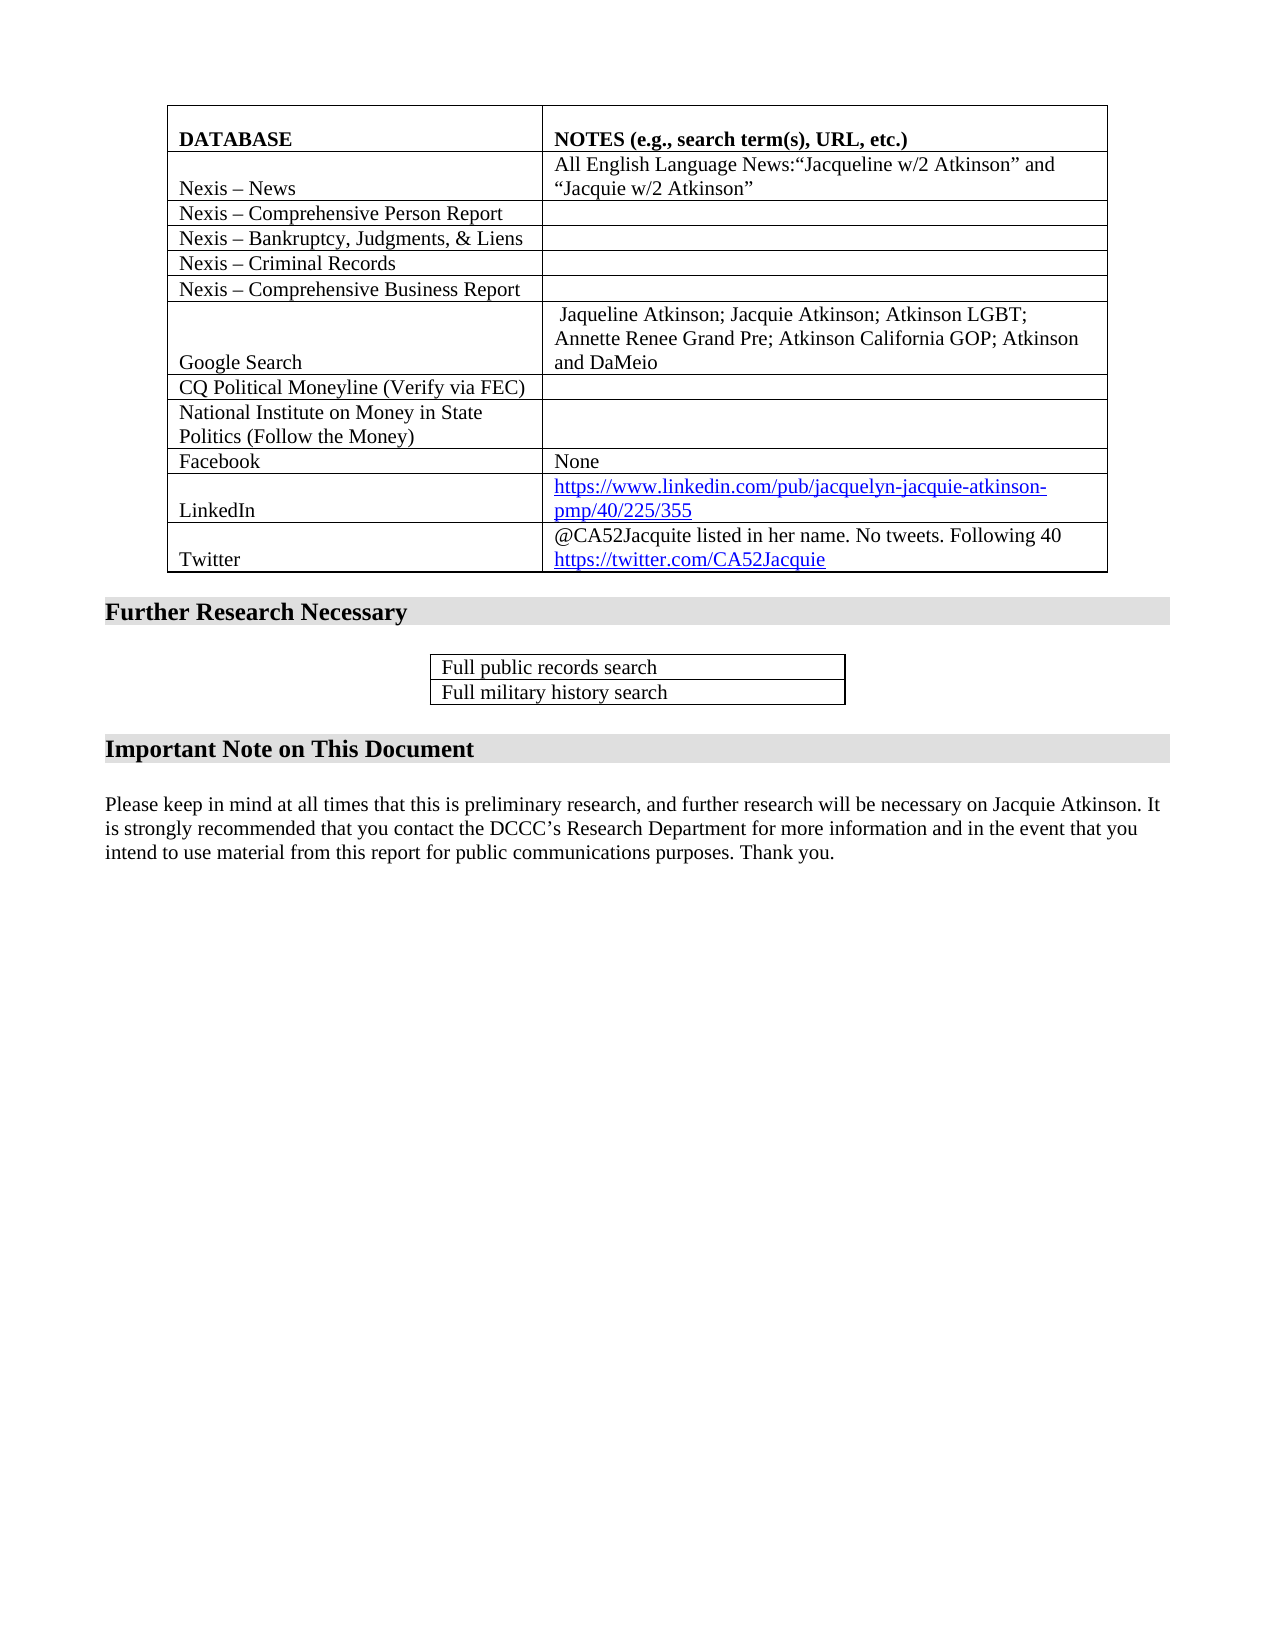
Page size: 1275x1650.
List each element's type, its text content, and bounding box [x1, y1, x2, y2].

subtitle Further Research Necessary [105, 597, 1170, 625]
table_cell LinkedIn [168, 474, 542, 522]
subtitle Important Note on This Document [105, 734, 1170, 763]
table_cell Jaqueline Atkinson; Jacquie Atkinson; Atkinson LGBT; Annette Renee Grand Pre; Atkinson California GOP; Atkinson and DaMeio [543, 302, 1107, 374]
table_cell Nexis – Bankruptcy, Judgments, & Liens [168, 226, 542, 250]
table_cell All English Language News:“Jacqueline w/2 Atkinson” and “Jacquie w/2 Atkinson” [543, 152, 1107, 200]
table_cell None [543, 449, 1107, 473]
table_header DATABASE [168, 106, 542, 151]
table_cell Nexis – Criminal Records [168, 251, 542, 275]
table_cell [543, 201, 1107, 225]
table_cell Twitter [168, 523, 542, 571]
table_cell CQ Political Moneyline (Verify via FEC) [168, 375, 542, 399]
table_cell [543, 400, 1107, 448]
table_cell Full military history search [431, 680, 844, 704]
table_header Full public records search [431, 655, 844, 679]
table_cell Nexis – Comprehensive Business Report [168, 276, 542, 301]
table_cell [543, 251, 1107, 275]
table_cell Facebook [168, 449, 542, 473]
table_cell Google Search [168, 302, 542, 374]
table_cell Nexis – Comprehensive Person Report [168, 201, 542, 225]
table_cell [543, 226, 1107, 250]
table_cell Nexis – News [168, 152, 542, 200]
table_cell [543, 375, 1107, 399]
table_cell https://www.linkedin.com/pub/jacquelyn-jacquie-atkinson-pmp/40/225/355 [543, 474, 1107, 522]
table_cell National Institute on Money in State Politics (Follow the Money) [168, 400, 542, 448]
table_cell [543, 276, 1107, 301]
text Please keep in mind at all times that this is preliminary research, and further research will be necessary on Jacquie Atkinson. It is strongly recommended that you contact the DCCC’s Research Department for more information and in the event that you intend to use material from this report for public communications purposes. Thank you. [105, 792, 1170, 864]
table_cell @CA52Jacquite listed in her name. No tweets. Following 40 https://twitter.com/CA52Jacquie [543, 523, 1107, 571]
table_header NOTES (e.g., search term(s), URL, etc.) [543, 106, 1107, 151]
